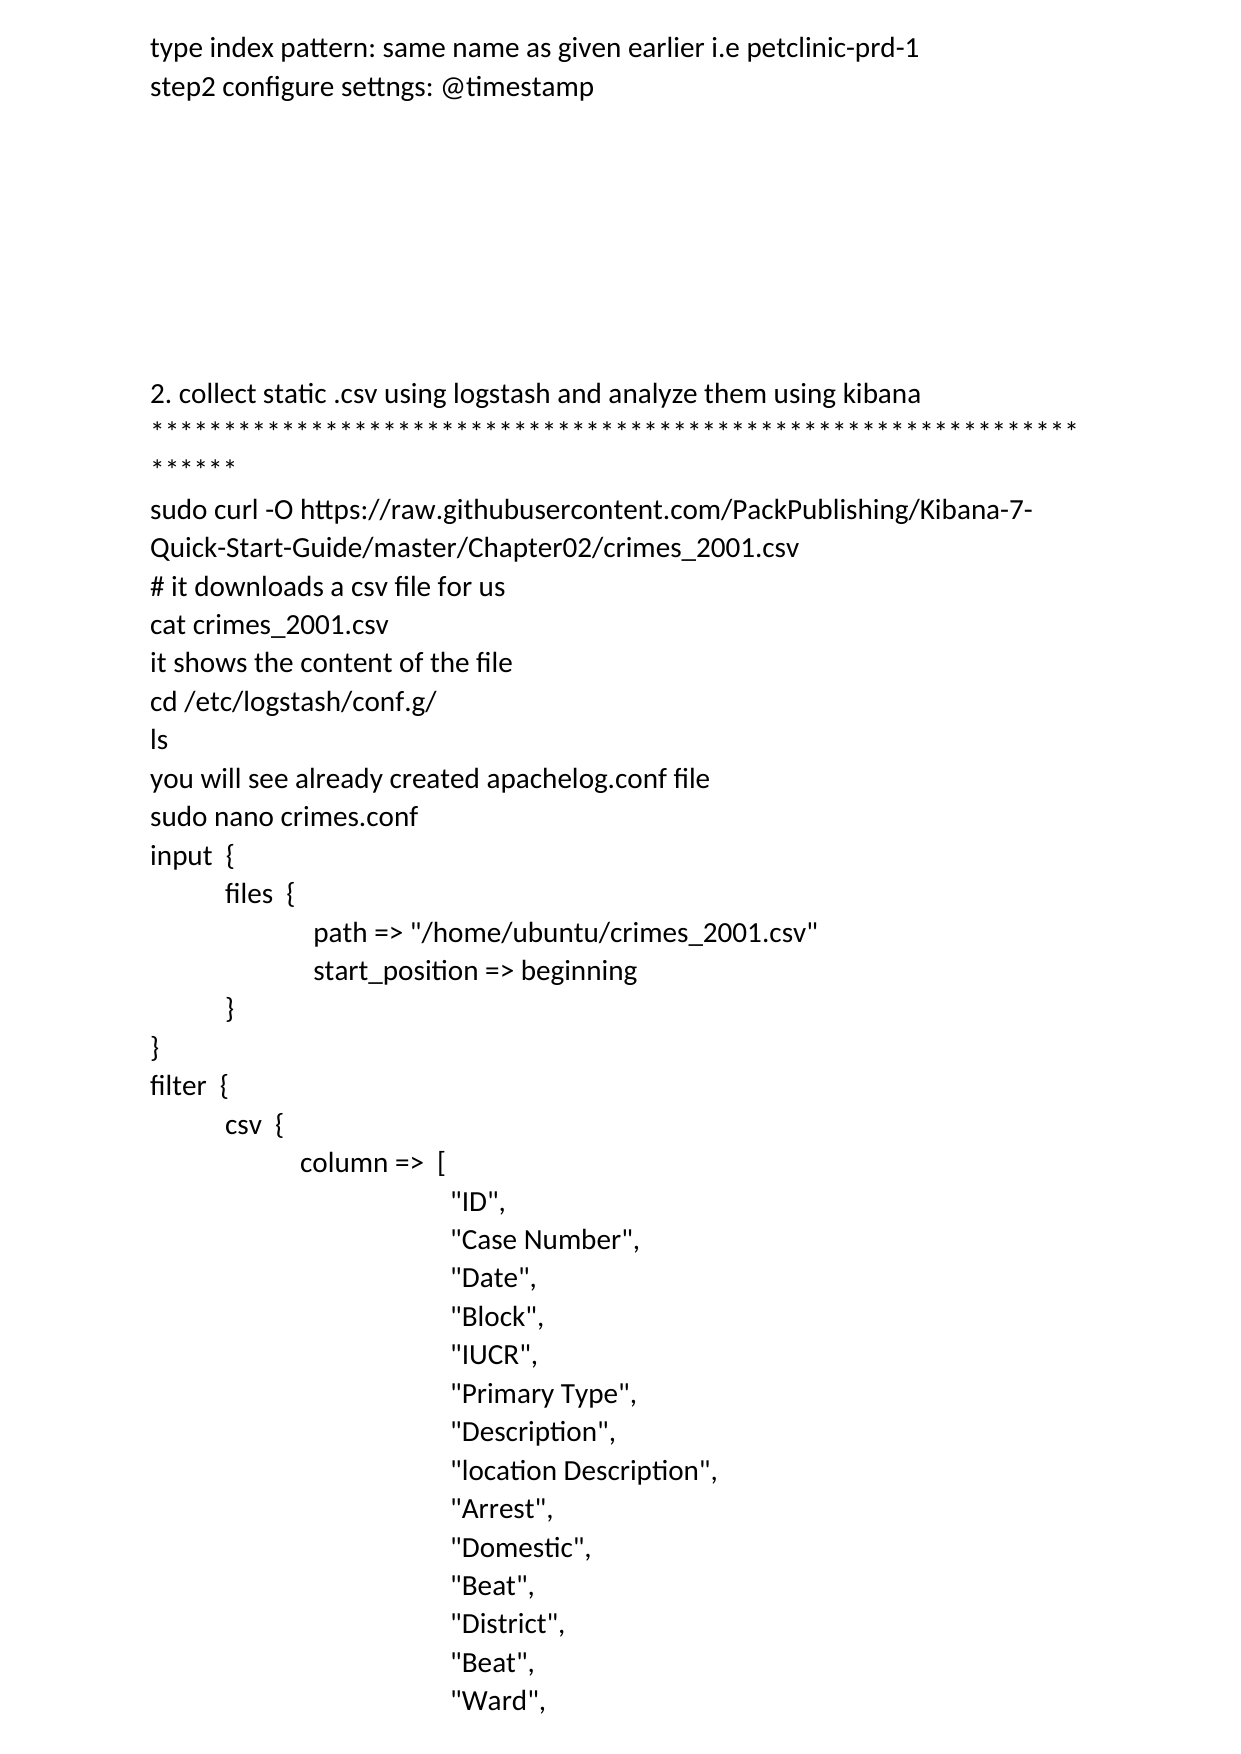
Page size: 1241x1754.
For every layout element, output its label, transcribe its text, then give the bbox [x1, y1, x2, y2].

text you will see already created apachelog.conf file [150, 760, 1090, 796]
text column => [ [150, 1144, 1090, 1180]
text sudo nano crimes.conf [150, 798, 1090, 834]
text "Domestic", [150, 1529, 1090, 1564]
text ********************************************************************** [150, 414, 1090, 488]
text "Description", [150, 1413, 1090, 1449]
text } [150, 1029, 1090, 1064]
text "Primary Type", [150, 1375, 1090, 1411]
text files { [150, 875, 1090, 911]
text "IUCR", [150, 1336, 1090, 1372]
text path => "/home/ubuntu/crimes_2001.csv" [150, 914, 1090, 949]
text "Beat", [150, 1567, 1090, 1603]
text 2. collect static .csv using logstash and analyze them using kibana [150, 376, 1090, 411]
text # it downloads a csv file for us [150, 568, 1090, 603]
text input { [150, 837, 1090, 872]
text "Date", [150, 1259, 1090, 1295]
text } [150, 991, 1090, 1026]
text "location Description", [150, 1452, 1090, 1487]
text it shows the content of the file [150, 644, 1090, 680]
text "District", [150, 1606, 1090, 1641]
text "Arrest", [150, 1490, 1090, 1526]
text sudo curl -O https://raw.githubusercontent.com/PackPublishing/Kibana-7-Quick-Start-Guide/master/Chapter02/crimes_2001.csv [150, 491, 1090, 565]
text start_position => beginning [150, 952, 1090, 988]
text filter { [150, 1067, 1090, 1103]
text "Case Number", [150, 1221, 1090, 1257]
text ls [150, 721, 1090, 757]
text "Beat", [150, 1644, 1090, 1679]
text "ID", [150, 1183, 1090, 1218]
text cd /etc/logstash/conf.g/ [150, 683, 1090, 719]
text step2 configure settngs: @timestamp [150, 68, 1090, 104]
text csv { [150, 1106, 1090, 1141]
text type index pattern: same name as given earlier i.e petclinic-prd-1 [150, 29, 1090, 65]
text "Block", [150, 1298, 1090, 1334]
text cat crimes_2001.csv [150, 606, 1090, 642]
text "Ward", [150, 1682, 1090, 1718]
